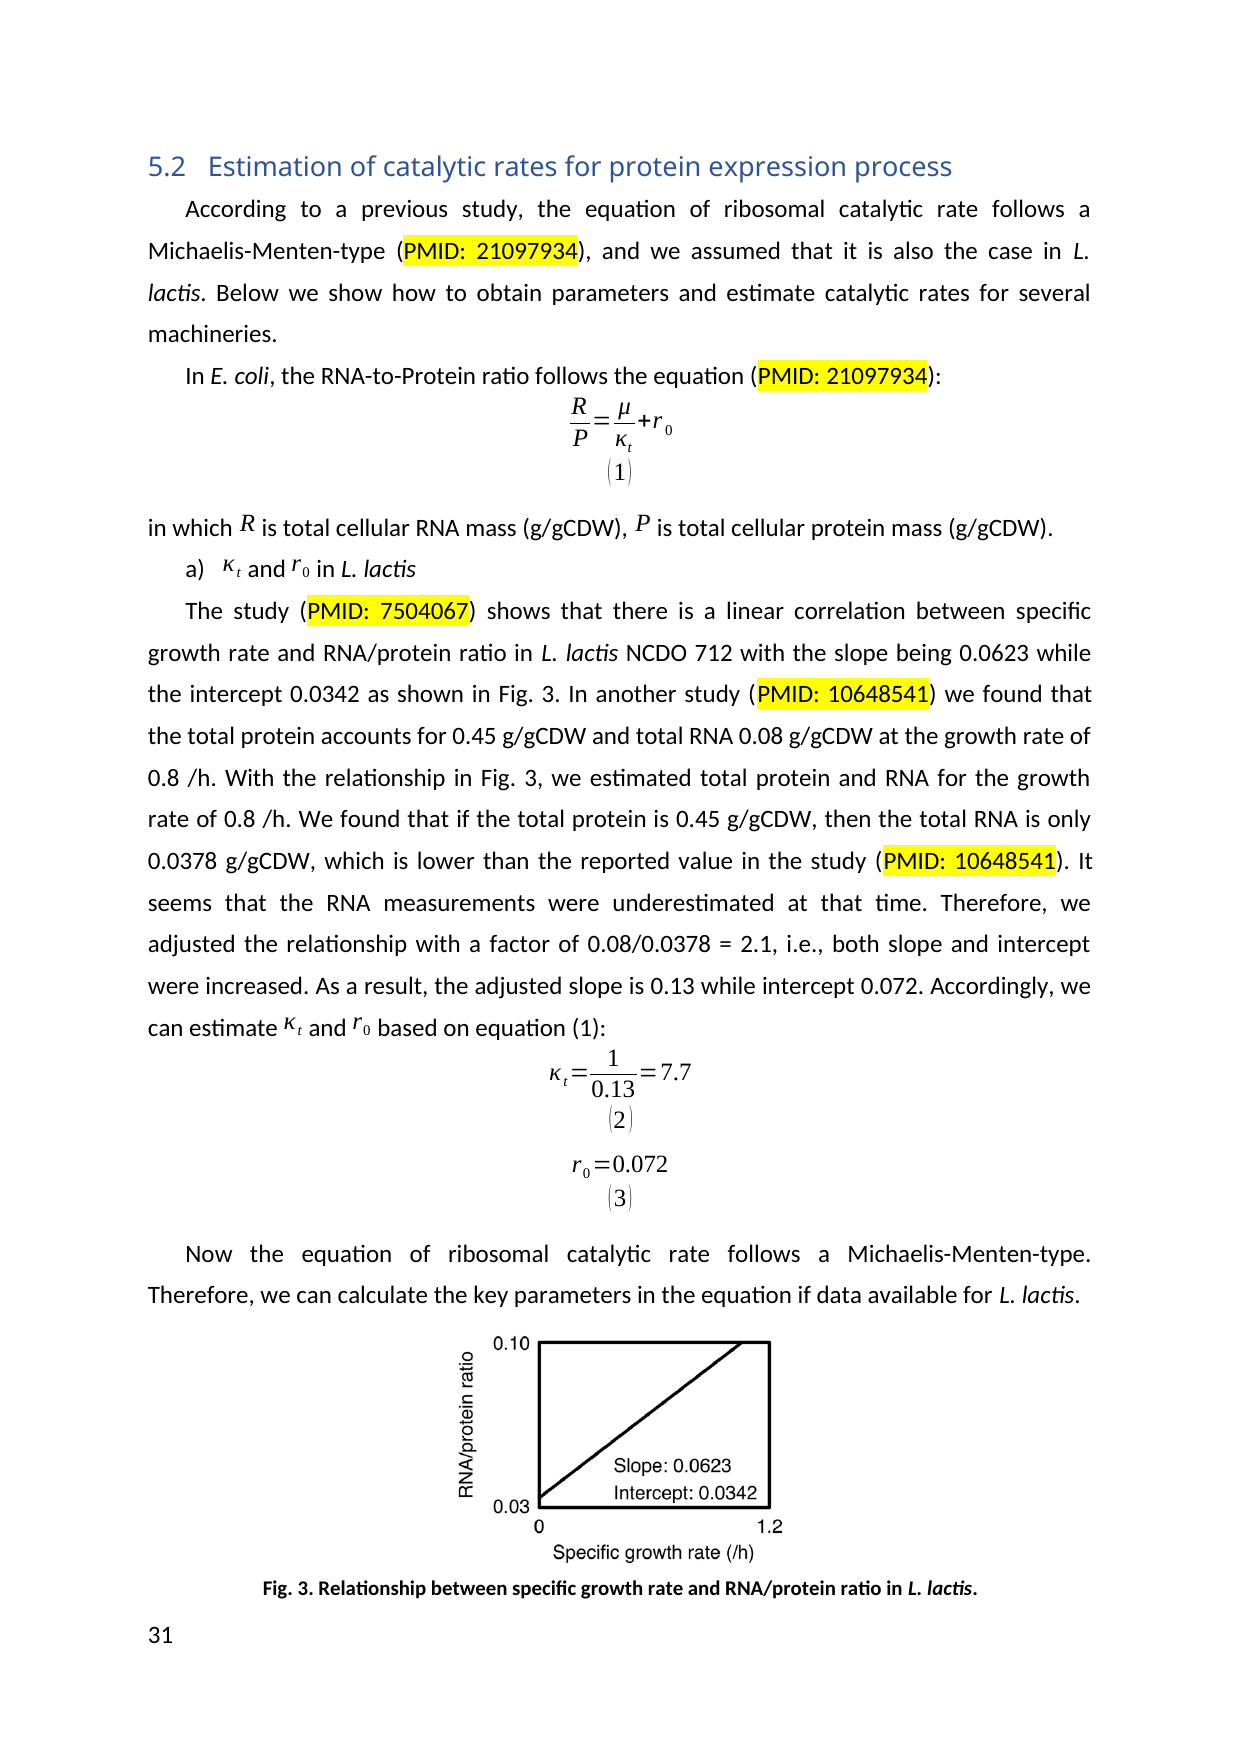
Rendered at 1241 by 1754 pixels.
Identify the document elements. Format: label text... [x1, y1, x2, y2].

picture [451, 1323, 789, 1572]
text According to a previous study, the equation of ribosomal catalytic rate follows a Michaelis-Menten-type (PMID: ﻿21097934), and we assumed that it is also the case in L. lactis. Below we show how to obtain parameters and estimate catalytic rates for several machineries. [148, 184, 1093, 351]
text in which is total cellular RNA mass (g/gCDW), is total cellular protein mass (g/gCDW). [148, 503, 1093, 544]
subtitle Estimation of catalytic rates for protein expression process [148, 148, 1093, 184]
text In E. coli, the RNA-to-Protein ratio follows the equation (PMID: ﻿21097934): [148, 351, 1093, 393]
text The study (PMID: 7504067) shows that there is a linear correlation between specific growth rate and RNA/protein ratio in L. lactis NCDO 712 with the slope being 0.0623 while the intercept 0.0342 as shown in Fig. 3. In another study (PMID: 10648541) we found that the total protein accounts for 0.45 g/gCDW and total RNA 0.08 g/gCDW at the growth rate of 0.8 /h. With the relationship in Fig. 3, we estimated total protein and RNA for the growth rate of 0.8 /h. We found that if the total protein is 0.45 g/gCDW, then the total RNA is only 0.0378 g/gCDW, which is lower than the reported value in the study (PMID: 10648541). It seems that the RNA measurements were underestimated at that time. Therefore, we adjusted the relationship with a factor of 0.08/0.0378 = 2.1, i.e., both slope and intercept were increased. As a result, the adjusted slope is 0.13 while intercept 0.072. Accordingly, we can estimate and based on equation (1): [148, 586, 1093, 1044]
list and in L. lactis [185, 544, 1093, 586]
text Fig. 3. Relationship between specific growth rate and RNA/protein ratio in L. lactis. [148, 1562, 1093, 1604]
text Now the equation of ribosomal catalytic rate follows a Michaelis-Menten-type. Therefore, we can calculate the key parameters in the equation if data available for L. lactis. [148, 1229, 1093, 1312]
